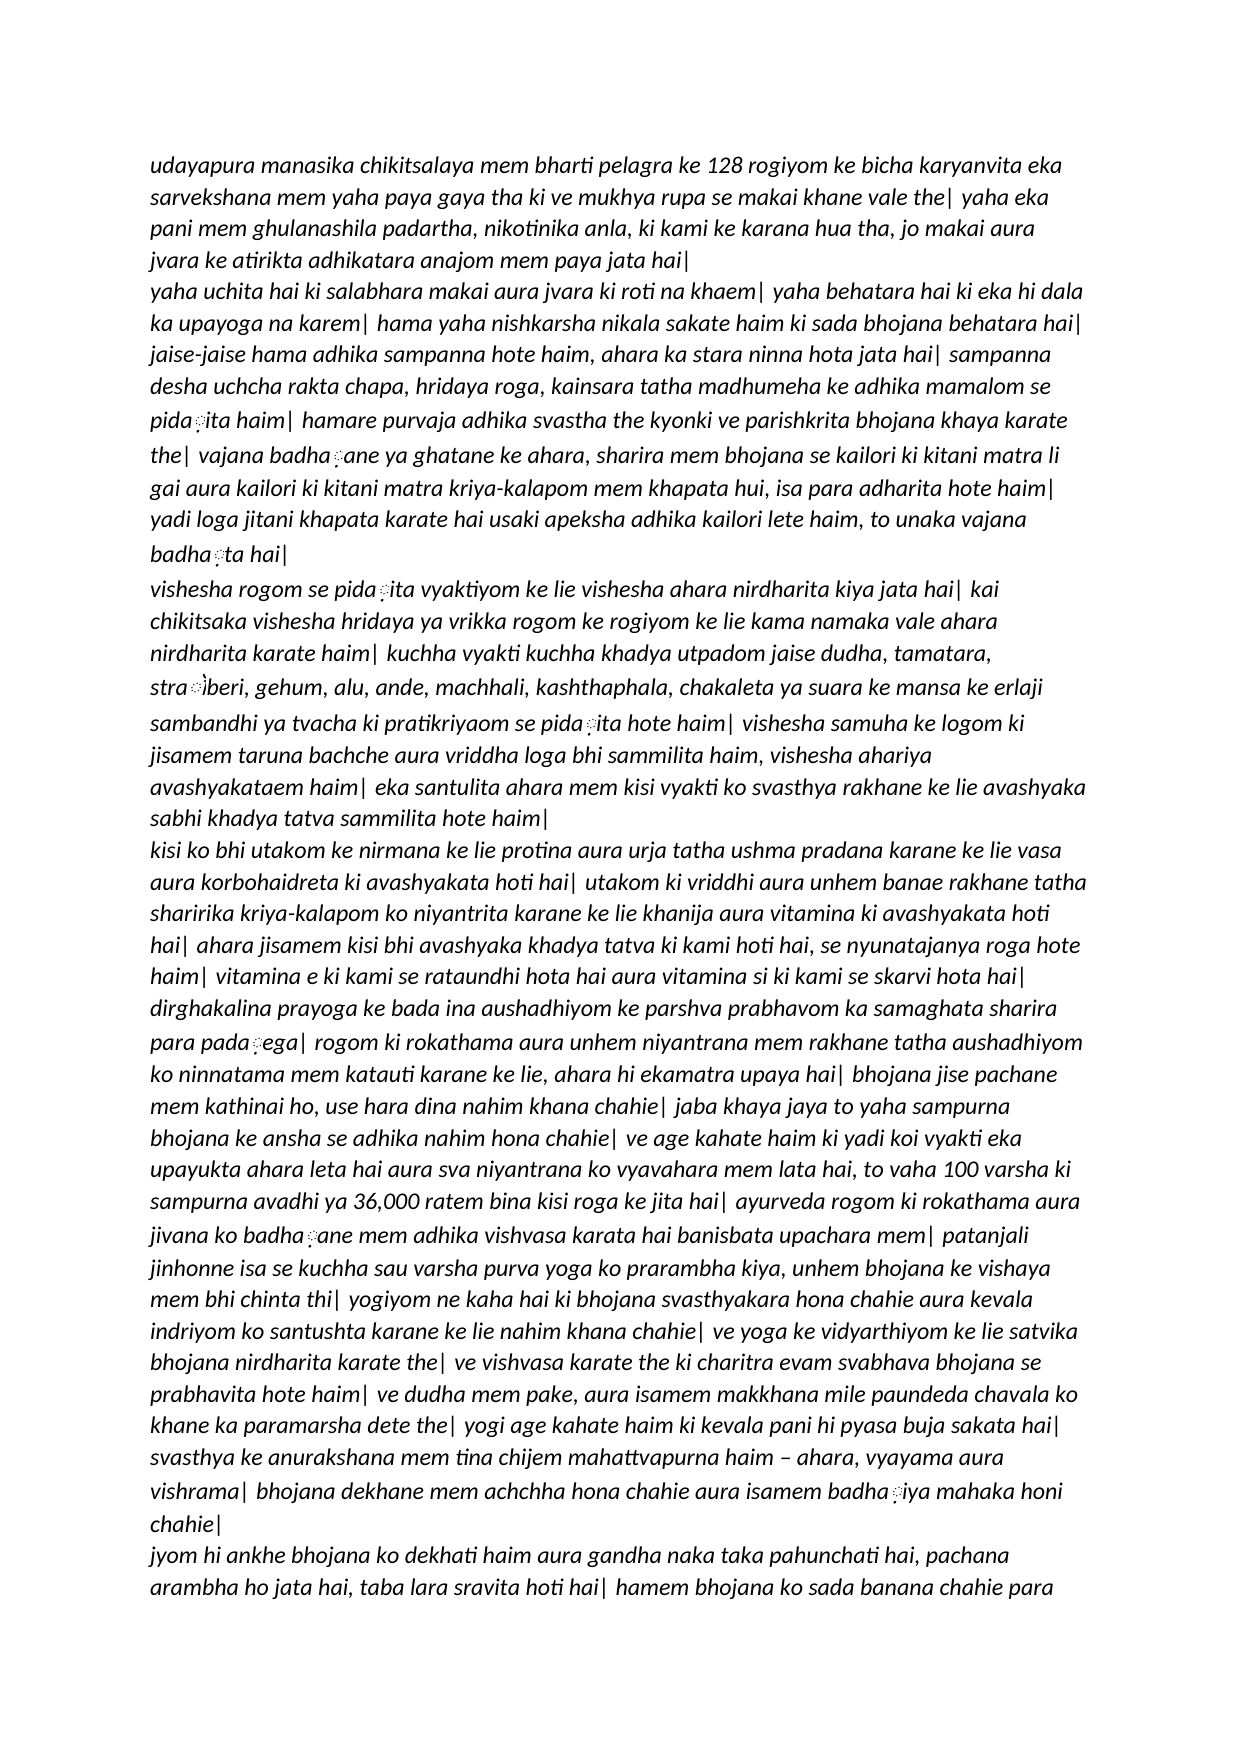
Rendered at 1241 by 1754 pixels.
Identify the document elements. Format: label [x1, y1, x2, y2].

text [150, 150, 1090, 1601]
